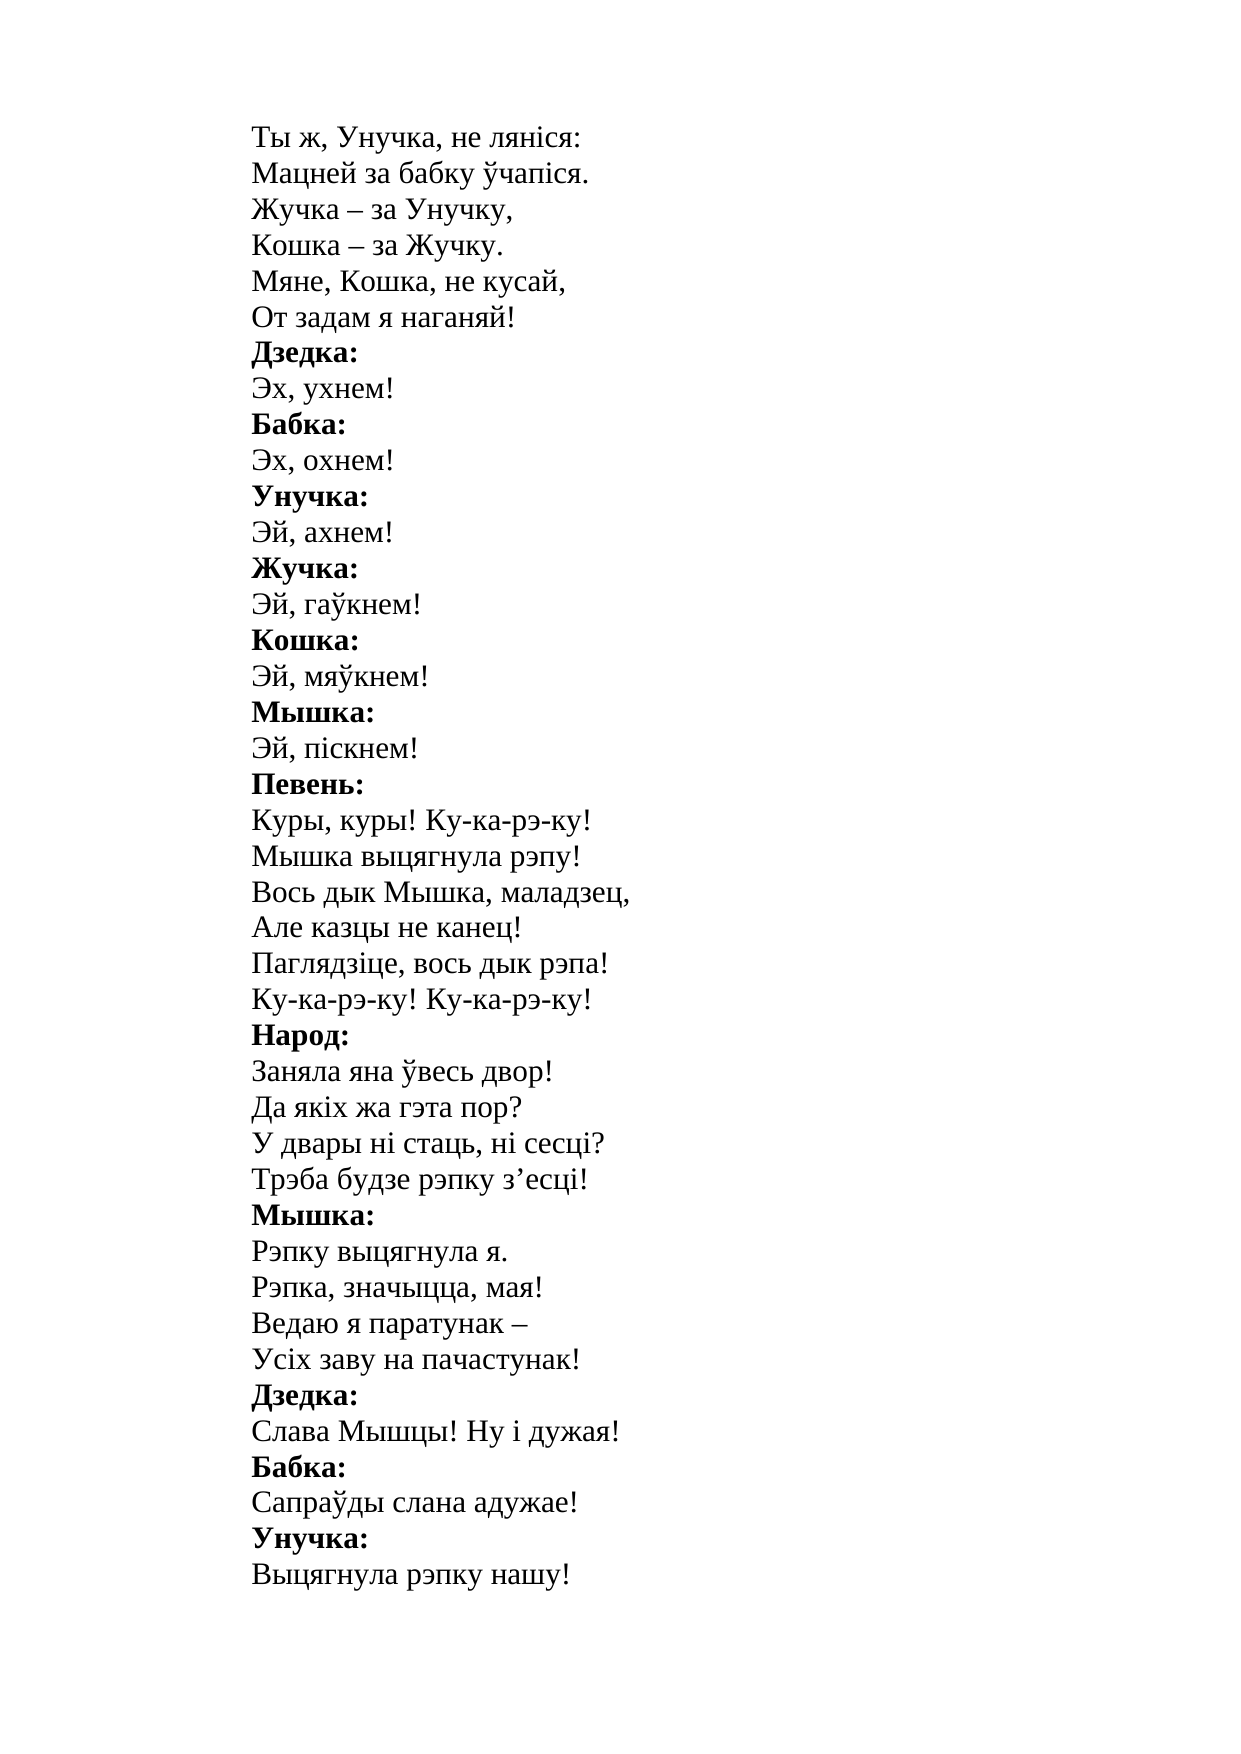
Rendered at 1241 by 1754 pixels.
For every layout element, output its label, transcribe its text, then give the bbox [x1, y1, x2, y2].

text Жучка – за Унучку, [177, 190, 1152, 226]
text Певень: [177, 765, 1152, 801]
text Ведаю я паратунак – [177, 1304, 1152, 1340]
text Рэпка, значыцца, мая! [177, 1268, 1152, 1304]
text Дзедка: [177, 334, 1152, 370]
text Дзедка: [177, 1376, 1152, 1412]
text Трэба будзе рэпку з’есці! [177, 1160, 1152, 1196]
text Бабка: [177, 406, 1152, 442]
text Унучка: [177, 477, 1152, 513]
text Куры, куры! Ку-ка-рэ-ку! [177, 801, 1152, 837]
text Унучка: [177, 1520, 1152, 1556]
text Ты ж, Унучка, не ляніся: [177, 118, 1152, 154]
text Бабка: [177, 1448, 1152, 1484]
text Мышка выцягнула рэпу! [177, 837, 1152, 873]
text Выцягнула рэпку нашу! [177, 1556, 1152, 1592]
text Рэпку выцягнула я. [177, 1232, 1152, 1268]
text Паглядзіце, вось дык рэпа! [177, 945, 1152, 981]
text Мяне, Кошка, не кусай, [177, 262, 1152, 298]
text Заняла яна ўвесь двор! [177, 1052, 1152, 1088]
text Але казцы не канец! [177, 909, 1152, 945]
text От задам я наганяй! [177, 298, 1152, 334]
text Да якіх жа гэта пор? [177, 1088, 1152, 1124]
text Эй, ахнем! [177, 513, 1152, 549]
text Народ: [177, 1017, 1152, 1052]
text Эх, ухнем! [177, 370, 1152, 406]
text Мышка: [177, 693, 1152, 729]
text Жучка: [177, 549, 1152, 585]
text Ку-ка-рэ-ку! Ку-ка-рэ-ку! [177, 981, 1152, 1017]
text Кошка – за Жучку. [177, 226, 1152, 262]
text Эй, мяўкнем! [177, 657, 1152, 693]
text У двары ні стаць, ні сесці? [177, 1124, 1152, 1160]
text Усіх заву на пачастунак! [177, 1340, 1152, 1376]
text Эй, гаўкнем! [177, 585, 1152, 621]
text Слава Мышцы! Ну і дужая! [177, 1412, 1152, 1448]
text Эй, піскнем! [177, 729, 1152, 765]
text Сапраўды слана адужае! [177, 1484, 1152, 1520]
text Мацней за бабку ўчапіся. [177, 154, 1152, 190]
text Вось дык Мышка, маладзец, [177, 873, 1152, 909]
text Мышка: [177, 1196, 1152, 1232]
text Кошка: [177, 621, 1152, 657]
text Эх, охнем! [177, 442, 1152, 477]
